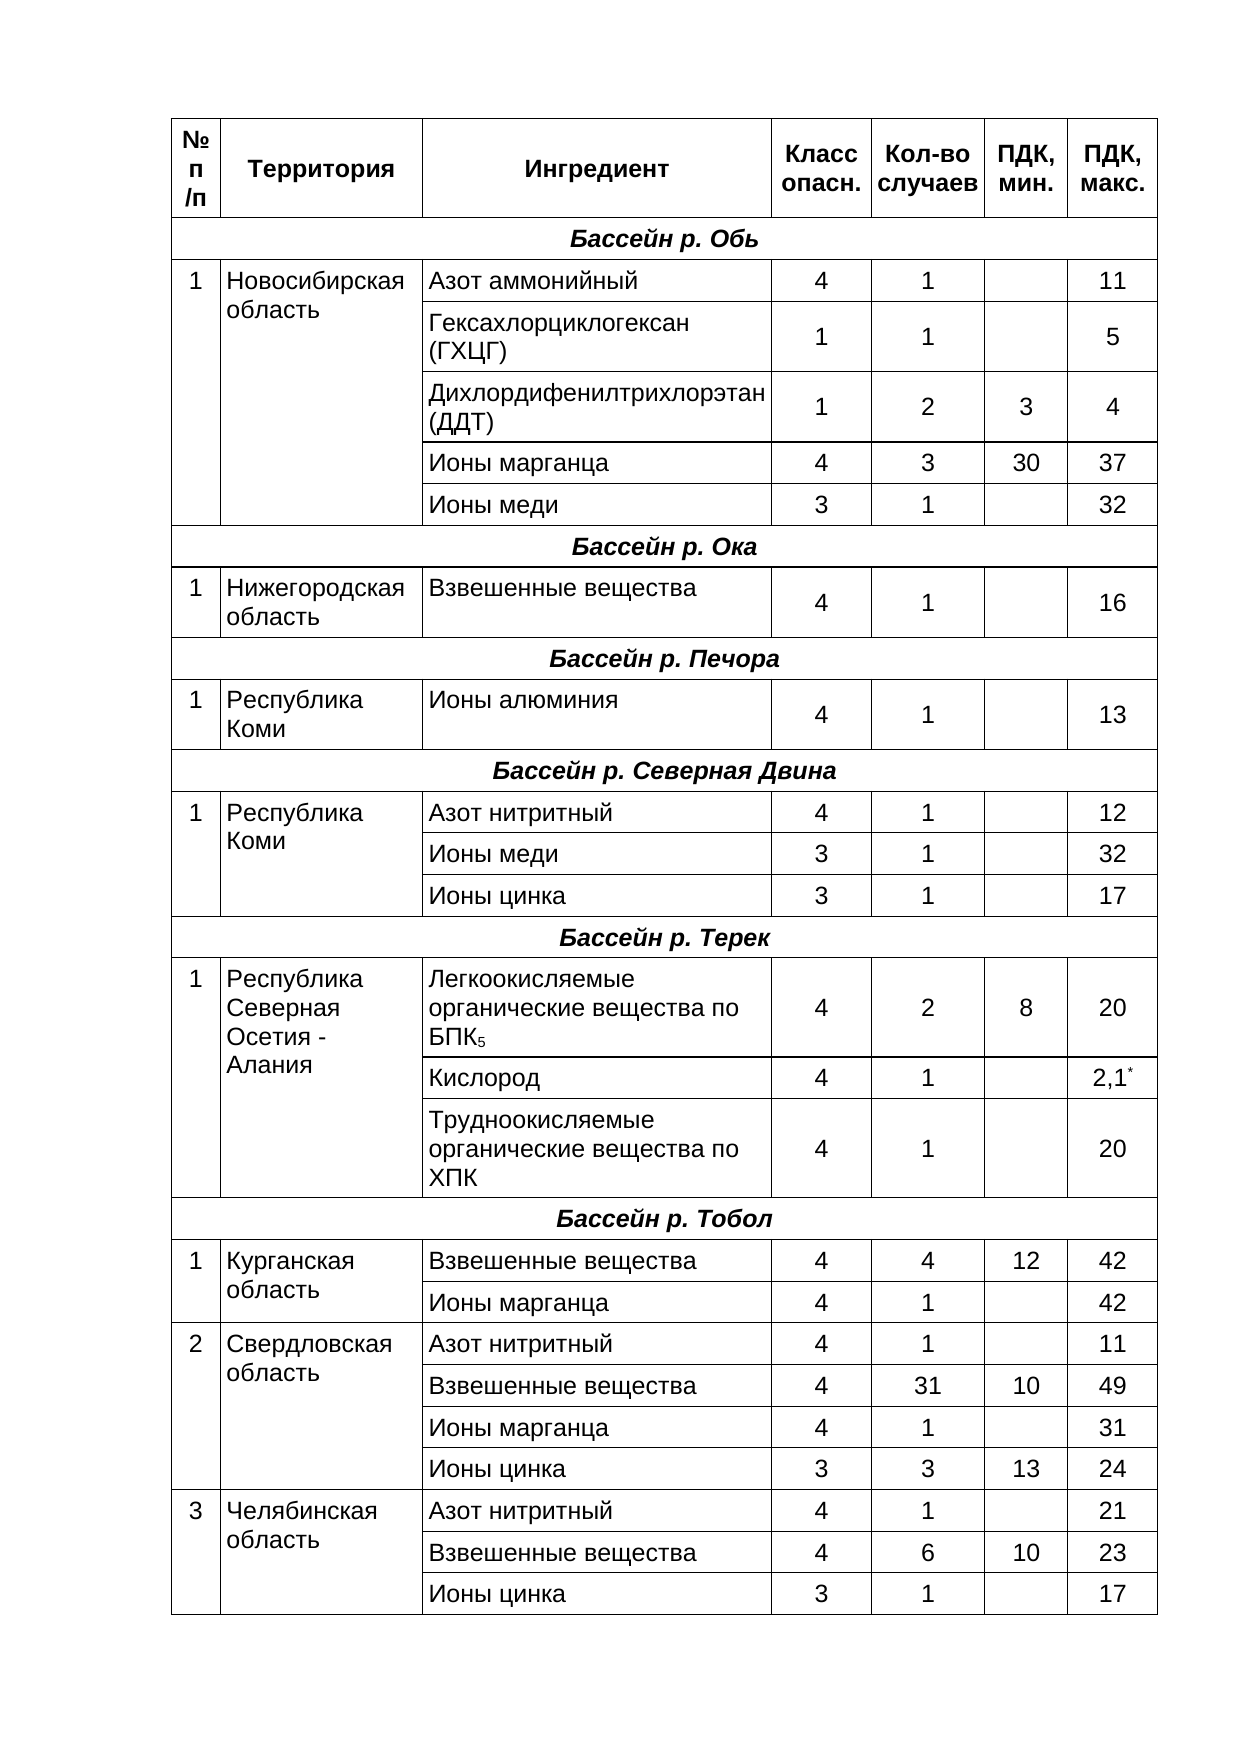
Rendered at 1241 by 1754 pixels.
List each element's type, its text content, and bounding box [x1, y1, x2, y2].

table_cell Взвешенные вещества [423, 568, 771, 637]
table_cell Ионы цинка [423, 875, 771, 916]
table_cell [985, 484, 1067, 525]
table_cell 20 [1068, 1099, 1157, 1197]
table_cell Ионы алюминия [423, 680, 771, 749]
table_cell 1 [872, 1407, 984, 1447]
table_cell 3 [772, 1448, 871, 1489]
table_cell 1 [872, 260, 984, 301]
table_cell Бассейн р. Тобол [172, 1198, 1157, 1239]
table_cell 3 [872, 1448, 984, 1489]
table_cell 1 [872, 1282, 984, 1322]
table_cell Новосибирская область [221, 260, 422, 525]
table_cell 24 [1068, 1448, 1157, 1489]
table_cell Курганская область [221, 1240, 422, 1322]
table_cell 4 [772, 1490, 871, 1531]
table_cell Трудноокисляемые органические вещества по ХПК [423, 1099, 771, 1197]
table_cell 1 [872, 1058, 984, 1098]
table_cell 4 [772, 958, 871, 1056]
table_cell 23 [1068, 1532, 1157, 1572]
table_cell 2 [872, 372, 984, 441]
table_cell Гексахлорциклогексан (ГХЦГ) [423, 302, 771, 371]
table_cell Республика Коми [221, 792, 422, 916]
table_cell Кислород [423, 1058, 771, 1098]
table_cell Взвешенные вещества [423, 1365, 771, 1406]
table_cell 1 [872, 302, 984, 371]
table_cell Легкоокисляемые органические вещества по БПК5 [423, 958, 771, 1056]
table_cell 20 [1068, 958, 1157, 1056]
table_cell Взвешенные вещества [423, 1240, 771, 1281]
table_cell 31 [872, 1365, 984, 1406]
table_cell Бассейн р. Печора [172, 638, 1157, 678]
table_cell 1 [172, 1240, 220, 1322]
table_header ПДК, макс. [1068, 119, 1157, 217]
table_cell 1 [872, 1490, 984, 1531]
table_cell [985, 568, 1067, 637]
table_cell 4 [772, 1240, 871, 1281]
table_cell [985, 1099, 1067, 1197]
table_header ПДК, мин. [985, 119, 1067, 217]
table_cell Бассейн р. Обь [172, 218, 1157, 259]
table_cell Свердловская область [221, 1323, 422, 1489]
table_cell 5 [1068, 302, 1157, 371]
table_cell Ионы цинка [423, 1448, 771, 1489]
table_cell 4 [872, 1240, 984, 1281]
table_cell 4 [772, 680, 871, 749]
table_cell 3 [872, 443, 984, 483]
table_cell 4 [772, 1323, 871, 1364]
table_cell 31 [1068, 1407, 1157, 1447]
table_cell 1 [172, 680, 220, 749]
table_cell Ионы марганца [423, 443, 771, 483]
table_cell 12 [985, 1240, 1067, 1281]
table_cell [985, 680, 1067, 749]
table_cell 32 [1068, 484, 1157, 525]
table_cell 10 [985, 1365, 1067, 1406]
table_cell Ионы марганца [423, 1407, 771, 1447]
table_cell 1 [172, 568, 220, 637]
table_cell Азот аммонийный [423, 260, 771, 301]
table_cell 1 [872, 1099, 984, 1197]
table_cell Азот нитритный [423, 792, 771, 832]
table_cell 12 [1068, 792, 1157, 832]
table_cell 11 [1068, 1323, 1157, 1364]
table_cell 1 [172, 792, 220, 916]
table_header Класс опасн. [772, 119, 871, 217]
table_cell 13 [1068, 680, 1157, 749]
table_cell Взвешенные вещества [423, 1532, 771, 1572]
table_cell Республика Коми [221, 680, 422, 749]
table_cell 1 [172, 260, 220, 525]
table_cell Бассейн р. Северная Двина [172, 750, 1157, 791]
table_cell [985, 875, 1067, 916]
table_cell 42 [1068, 1282, 1157, 1322]
table_cell 1 [872, 792, 984, 832]
table_cell [985, 1323, 1067, 1364]
table_cell 4 [772, 1282, 871, 1322]
table_cell [985, 1573, 1067, 1614]
table_cell 3 [985, 372, 1067, 441]
table_cell 4 [772, 1407, 871, 1447]
table_cell 21 [1068, 1490, 1157, 1531]
table_cell 4 [772, 443, 871, 483]
table_cell Бассейн р. Терек [172, 917, 1157, 957]
table_cell Ионы марганца [423, 1282, 771, 1322]
table_cell 42 [1068, 1240, 1157, 1281]
table_cell 32 [1068, 833, 1157, 874]
table_cell [985, 260, 1067, 301]
table_cell 4 [772, 1099, 871, 1197]
table_header Кол-во случаев [872, 119, 984, 217]
table_cell 17 [1068, 1573, 1157, 1614]
table_cell 8 [985, 958, 1067, 1056]
table_cell [985, 1490, 1067, 1531]
table_cell [985, 833, 1067, 874]
table_cell 4 [772, 792, 871, 832]
table_cell Ионы цинка [423, 1573, 771, 1614]
table_cell 4 [772, 1532, 871, 1572]
table_cell 4 [772, 1365, 871, 1406]
table_cell 1 [872, 1323, 984, 1364]
table_cell 10 [985, 1532, 1067, 1572]
table_header № п/п [172, 119, 220, 217]
table_cell Азот нитритный [423, 1490, 771, 1531]
table_header Территория [221, 119, 422, 217]
table_cell 1 [772, 372, 871, 441]
table_cell 4 [772, 568, 871, 637]
table_cell 4 [1068, 372, 1157, 441]
table_cell [985, 1058, 1067, 1098]
table_cell 4 [772, 1058, 871, 1098]
table_cell 2 [872, 958, 984, 1056]
table_cell 16 [1068, 568, 1157, 637]
table_cell 4 [772, 260, 871, 301]
table_cell 11 [1068, 260, 1157, 301]
table_cell Ионы меди [423, 833, 771, 874]
table_cell 3 [772, 875, 871, 916]
table_cell Бассейн р. Ока [172, 526, 1157, 566]
table_cell 17 [1068, 875, 1157, 916]
table_cell 3 [772, 484, 871, 525]
table_header Ингредиент [423, 119, 771, 217]
table_cell 3 [772, 833, 871, 874]
table_cell 1 [872, 875, 984, 916]
table_cell 49 [1068, 1365, 1157, 1406]
table_cell [985, 1282, 1067, 1322]
table_cell Челябинская область [221, 1490, 422, 1614]
table_cell Республика Северная Осетия - Алания [221, 958, 422, 1197]
table_cell [985, 1407, 1067, 1447]
table_cell 37 [1068, 443, 1157, 483]
table_cell 2 [172, 1323, 220, 1489]
table_cell 1 [872, 484, 984, 525]
table_cell 13 [985, 1448, 1067, 1489]
table_cell Азот нитритный [423, 1323, 771, 1364]
table_cell 3 [172, 1490, 220, 1614]
table_cell Нижегородская область [221, 568, 422, 637]
table_cell 6 [872, 1532, 984, 1572]
table_cell Дихлордифенилтрихлорэтан (ДДТ) [423, 372, 771, 441]
table_cell 1 [872, 1573, 984, 1614]
table_cell 2,1* [1068, 1058, 1157, 1098]
table_cell 3 [772, 1573, 871, 1614]
table_cell 1 [772, 302, 871, 371]
table_cell Ионы меди [423, 484, 771, 525]
table_cell [985, 792, 1067, 832]
table_cell 1 [872, 833, 984, 874]
table_cell 1 [872, 568, 984, 637]
table_cell 30 [985, 443, 1067, 483]
table_cell [985, 302, 1067, 371]
table_cell 1 [172, 958, 220, 1197]
table_cell 1 [872, 680, 984, 749]
